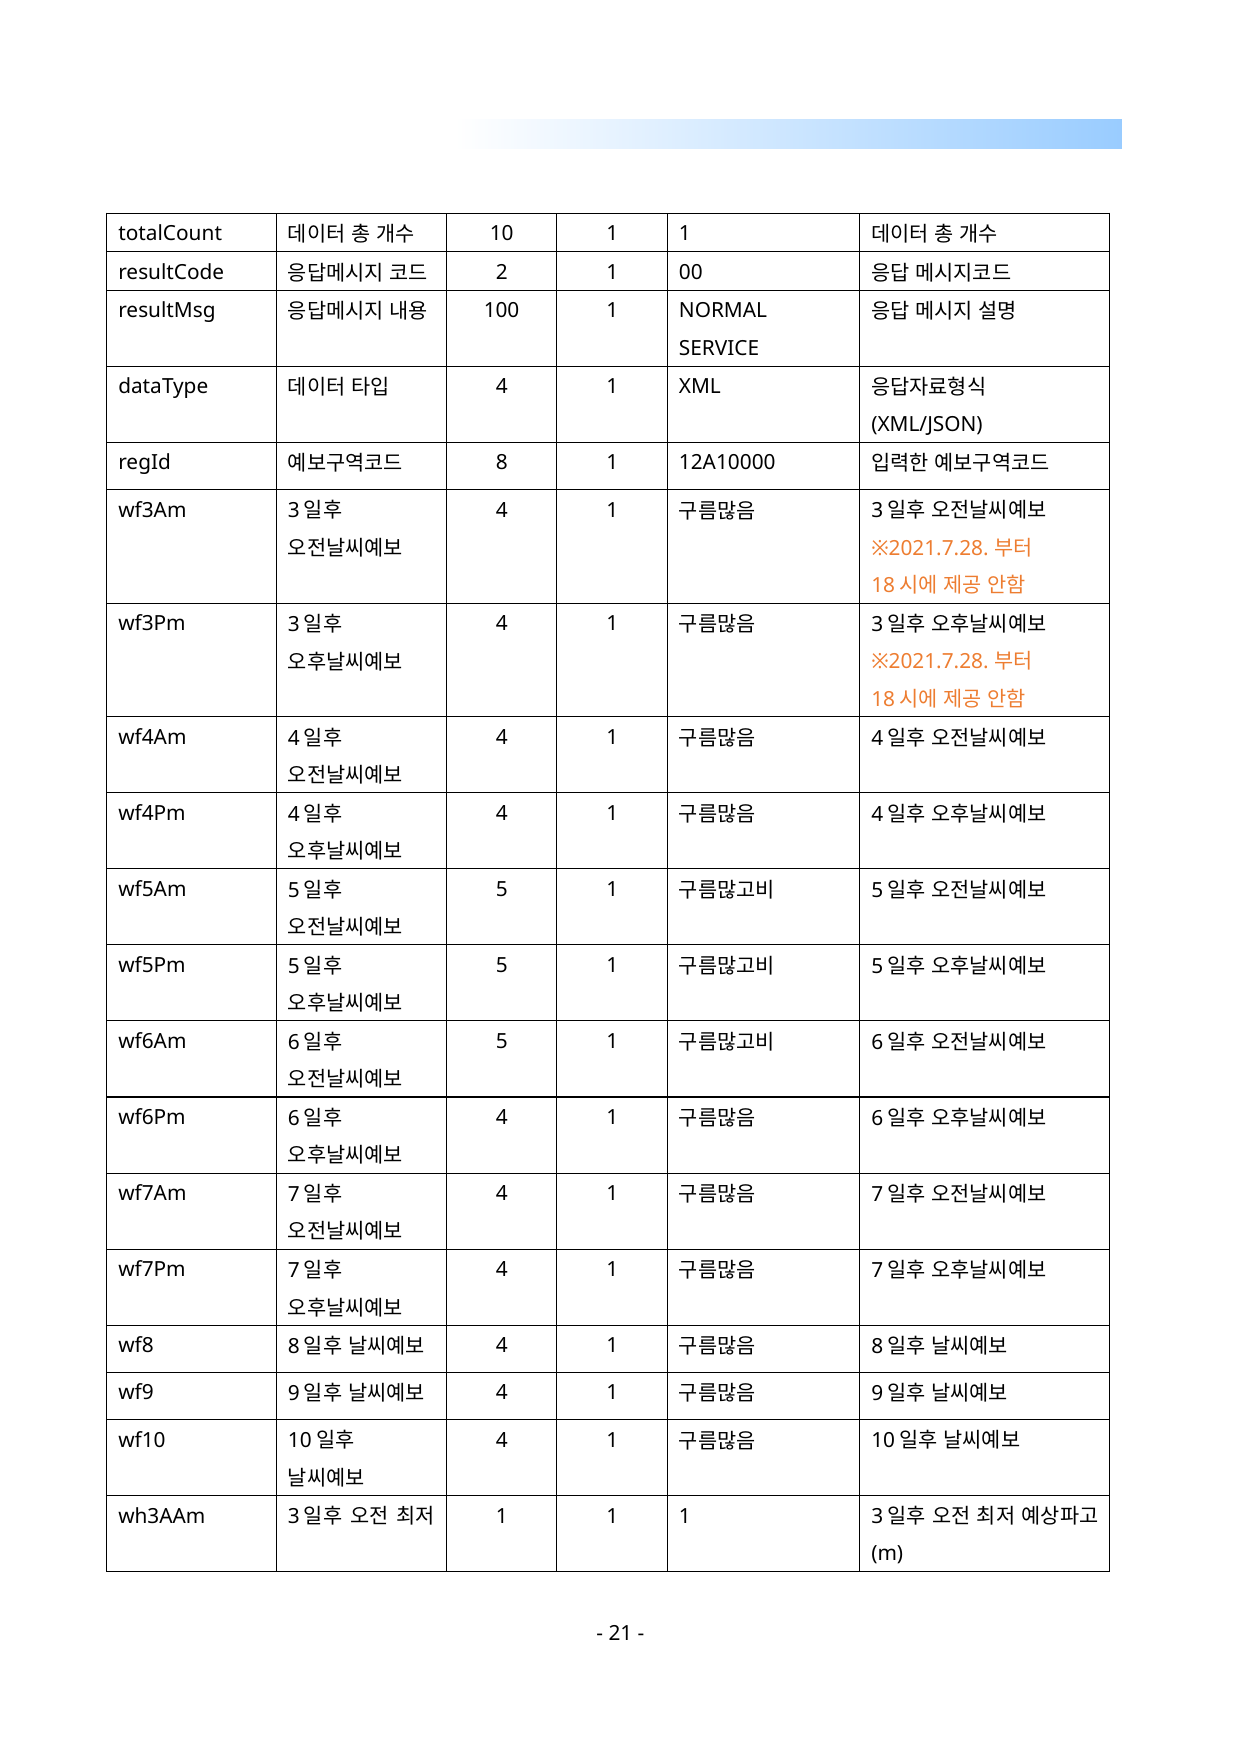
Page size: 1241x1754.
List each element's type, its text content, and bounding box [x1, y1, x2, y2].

table_cell 1 [557, 214, 667, 251]
table_cell 3일후 오전날씨예보 [277, 490, 446, 603]
table_cell 8일후 날씨예보 [277, 1326, 446, 1372]
table_cell 1 [557, 945, 667, 1020]
table_cell 7일후 오전날씨예보 [277, 1174, 446, 1248]
table_cell 4 [447, 1098, 556, 1172]
table_cell 데이터 총 개수 [860, 214, 1109, 251]
table_cell 00 [668, 252, 859, 290]
table_cell 구름많고비 [668, 945, 859, 1020]
table_cell 1 [557, 869, 667, 944]
table_cell 3일후 오후날씨예보 ※2021.7.28. 부터 18시에 제공 안함 [860, 604, 1109, 716]
table_cell 응답자료형식 (XML/JSON) [860, 367, 1109, 442]
table_cell 2 [447, 252, 556, 290]
table_cell 1 [557, 1326, 667, 1372]
table_cell 3일후 오전 최저 예상파고(m) [277, 1496, 446, 1571]
table_cell 1 [557, 490, 667, 603]
table_cell 1 [557, 717, 667, 792]
table_cell 1 [447, 1496, 556, 1571]
table_cell 1 [557, 1373, 667, 1419]
table_cell 4일후 오전날씨예보 [277, 717, 446, 792]
table_cell 3일후 오후날씨예보 [277, 604, 446, 716]
table_cell 구름많음 [668, 1420, 859, 1495]
table_cell 7일후 오전날씨예보 [860, 1174, 1109, 1248]
table_cell 4 [447, 1373, 556, 1419]
table_cell 9일후 날씨예보 [277, 1373, 446, 1419]
table_cell 5일후 오후날씨예보 [277, 945, 446, 1020]
table_cell 12A10000 [668, 443, 859, 489]
table_cell wf4Am [107, 717, 276, 792]
table_cell 9일후 날씨예보 [860, 1373, 1109, 1419]
table_cell 10일후 날씨예보 [277, 1420, 446, 1495]
table_cell 응답 메시지코드 [860, 252, 1109, 290]
table_cell 6일후 오후날씨예보 [277, 1098, 446, 1172]
table_cell 1 [668, 214, 859, 251]
table_cell 5일후 오후날씨예보 [860, 945, 1109, 1020]
table_cell 1 [557, 1496, 667, 1571]
table_cell 구름많음 [668, 1373, 859, 1419]
table_cell 4 [447, 1326, 556, 1372]
table_cell totalCount [107, 214, 276, 251]
table_cell 구름많음 [668, 1174, 859, 1248]
table_cell 구름많고비 [668, 1021, 859, 1096]
table_cell wf6Pm [107, 1098, 276, 1172]
table_cell 구름많음 [668, 1250, 859, 1324]
table_cell 10일후 날씨예보 [860, 1420, 1109, 1495]
table_cell 구름많음 [668, 1098, 859, 1172]
table_cell 4일후 오후날씨예보 [860, 793, 1109, 868]
table_cell 예보구역코드 [277, 443, 446, 489]
table_cell 3일후 오전 최저 예상파고(m) [860, 1496, 1109, 1571]
table_cell 4 [447, 490, 556, 603]
table_cell 7일후 오후날씨예보 [277, 1250, 446, 1324]
table_cell 6일후 오전날씨예보 [860, 1021, 1109, 1096]
table_cell 4일후 오전날씨예보 [860, 717, 1109, 792]
table_cell NORMAL SERVICE [668, 291, 859, 366]
table_cell 3일후 오전날씨예보 ※2021.7.28. 부터 18시에 제공 안함 [860, 490, 1109, 603]
table_cell 4 [447, 1420, 556, 1495]
table_cell 6일후 오후날씨예보 [860, 1098, 1109, 1172]
table_cell 구름많음 [668, 1326, 859, 1372]
table_cell 1 [668, 1496, 859, 1571]
table_cell 8일후 날씨예보 [860, 1326, 1109, 1372]
table_cell wf4Pm [107, 793, 276, 868]
table_cell 4 [447, 367, 556, 442]
table_cell 1 [557, 1250, 667, 1324]
table_cell 1 [557, 443, 667, 489]
table_cell 5 [447, 1021, 556, 1096]
table_cell 1 [557, 252, 667, 290]
table_cell 구름많음 [668, 604, 859, 716]
table_cell 5 [447, 869, 556, 944]
table_cell 응답 메시지 설명 [860, 291, 1109, 366]
table_cell 7일후 오후날씨예보 [860, 1250, 1109, 1324]
table_cell 5 [447, 945, 556, 1020]
table_cell resultCode [107, 252, 276, 290]
table_cell 응답메시지 코드 [277, 252, 446, 290]
table_cell 4 [447, 1174, 556, 1248]
table_cell 구름많음 [668, 717, 859, 792]
table_cell 1 [557, 604, 667, 716]
table_cell wf5Pm [107, 945, 276, 1020]
table_cell 구름많고비 [668, 869, 859, 944]
table_cell 4 [447, 1250, 556, 1324]
table_cell wf3Pm [107, 604, 276, 716]
table_cell 1 [557, 793, 667, 868]
table_cell 1 [557, 1098, 667, 1172]
table_cell 4 [447, 793, 556, 868]
table_cell wf7Am [107, 1174, 276, 1248]
table_cell 6일후 오전날씨예보 [277, 1021, 446, 1096]
table_cell wh3AAm [107, 1496, 276, 1571]
table_cell 응답메시지 내용 [277, 291, 446, 366]
table_cell 5일후 오전날씨예보 [860, 869, 1109, 944]
table_cell XML [668, 367, 859, 442]
table_cell 1 [557, 367, 667, 442]
table_cell 데이터 타입 [277, 367, 446, 442]
table_cell 구름많음 [668, 793, 859, 868]
table_cell wf7Pm [107, 1250, 276, 1324]
table_cell 1 [557, 1420, 667, 1495]
table_cell 4 [447, 604, 556, 716]
table_cell dataType [107, 367, 276, 442]
table_cell 100 [447, 291, 556, 366]
table_cell wf3Am [107, 490, 276, 603]
table_cell wf5Am [107, 869, 276, 944]
table_cell 5일후 오전날씨예보 [277, 869, 446, 944]
table_cell 10 [447, 214, 556, 251]
table_cell 1 [557, 291, 667, 366]
table_cell 4일후 오후날씨예보 [277, 793, 446, 868]
table_cell wf6Am [107, 1021, 276, 1096]
table_cell wf10 [107, 1420, 276, 1495]
table_cell regId [107, 443, 276, 489]
table_cell 1 [557, 1174, 667, 1248]
table_cell wf9 [107, 1373, 276, 1419]
table_cell resultMsg [107, 291, 276, 366]
table_cell 1 [557, 1021, 667, 1096]
table_cell wf8 [107, 1326, 276, 1372]
table_cell 데이터 총 개수 [277, 214, 446, 251]
table_cell 구름많음 [668, 490, 859, 603]
table_cell 8 [447, 443, 556, 489]
table_cell 입력한 예보구역코드 [860, 443, 1109, 489]
table_cell 4 [447, 717, 556, 792]
